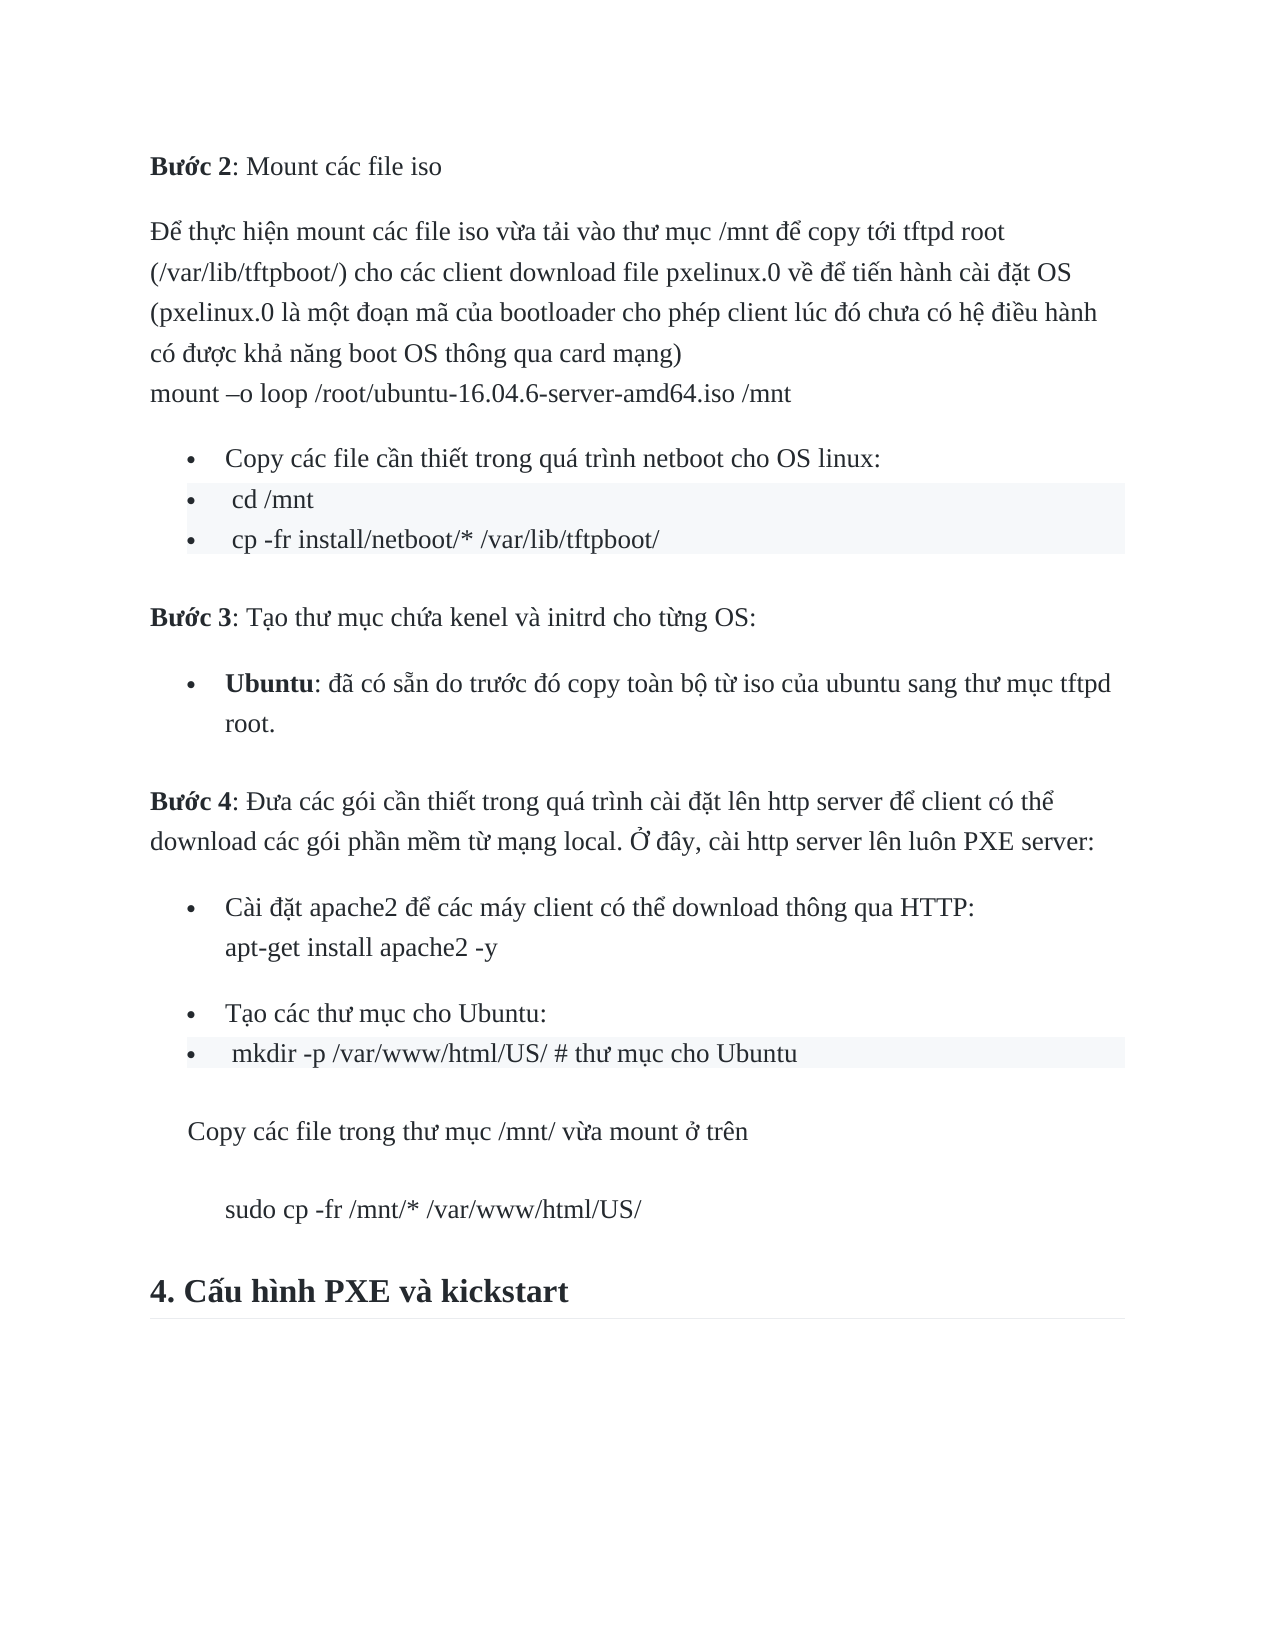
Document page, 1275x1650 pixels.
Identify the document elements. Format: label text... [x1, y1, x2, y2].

list Ubuntu: đã có sẵn do trước đó copy toàn bộ từ iso của ubuntu sang thư mục tftpd root. [187, 667, 1125, 738]
list Copy các file cần thiết trong quá trình netboot cho OS linux: [187, 442, 1125, 474]
list cp -fr install/netboot/* /var/lib/tftpboot/ [187, 523, 1125, 554]
list mkdir -p /var/www/html/US/ # thư mục cho Ubuntu [187, 1037, 1125, 1068]
list Tạo các thư mục cho Ubuntu: [187, 997, 1125, 1028]
list Cài đặt apache2 để các máy client có thể download thông qua HTTP: [187, 891, 1125, 922]
subtitle Bước 4: Đưa các gói cần thiết trong quá trình cài đặt lên http server để client có thể download các gói phần mềm từ mạng local. Ở đây, cài http server lên luôn PXE server: [150, 785, 1125, 857]
list cd /mnt [187, 483, 1125, 514]
subtitle Bước 3: Tạo thư mục chứa kenel và initrd cho từng OS: [150, 601, 1125, 632]
subtitle Copy các file trong thư mục /mnt/ vừa mount ở trên [150, 1115, 1125, 1146]
subtitle Bước 2: Mount các file iso [150, 150, 1125, 181]
text mount –o loop /root/ubuntu-16.04.6-server-amd64.iso /mnt [150, 377, 1125, 408]
subtitle sudo cp -fr /mnt/* /var/www/html/US/ [150, 1193, 1125, 1224]
text apt-get install apache2 -y [225, 931, 1125, 962]
subtitle 4. Cấu hình PXE và kickstart [150, 1271, 1125, 1318]
text Để thực hiện mount các file iso vừa tải vào thư mục /mnt để copy tới tftpd root (/var/lib/tftpboot/) cho các client download file pxelinux.0 về để tiến hành cài đặt OS (pxelinux.0 là một đoạn mã của bootloader cho phép client lúc đó chưa có hệ điều hành có được khả năng boot OS thông qua card mạng) [150, 215, 1125, 368]
